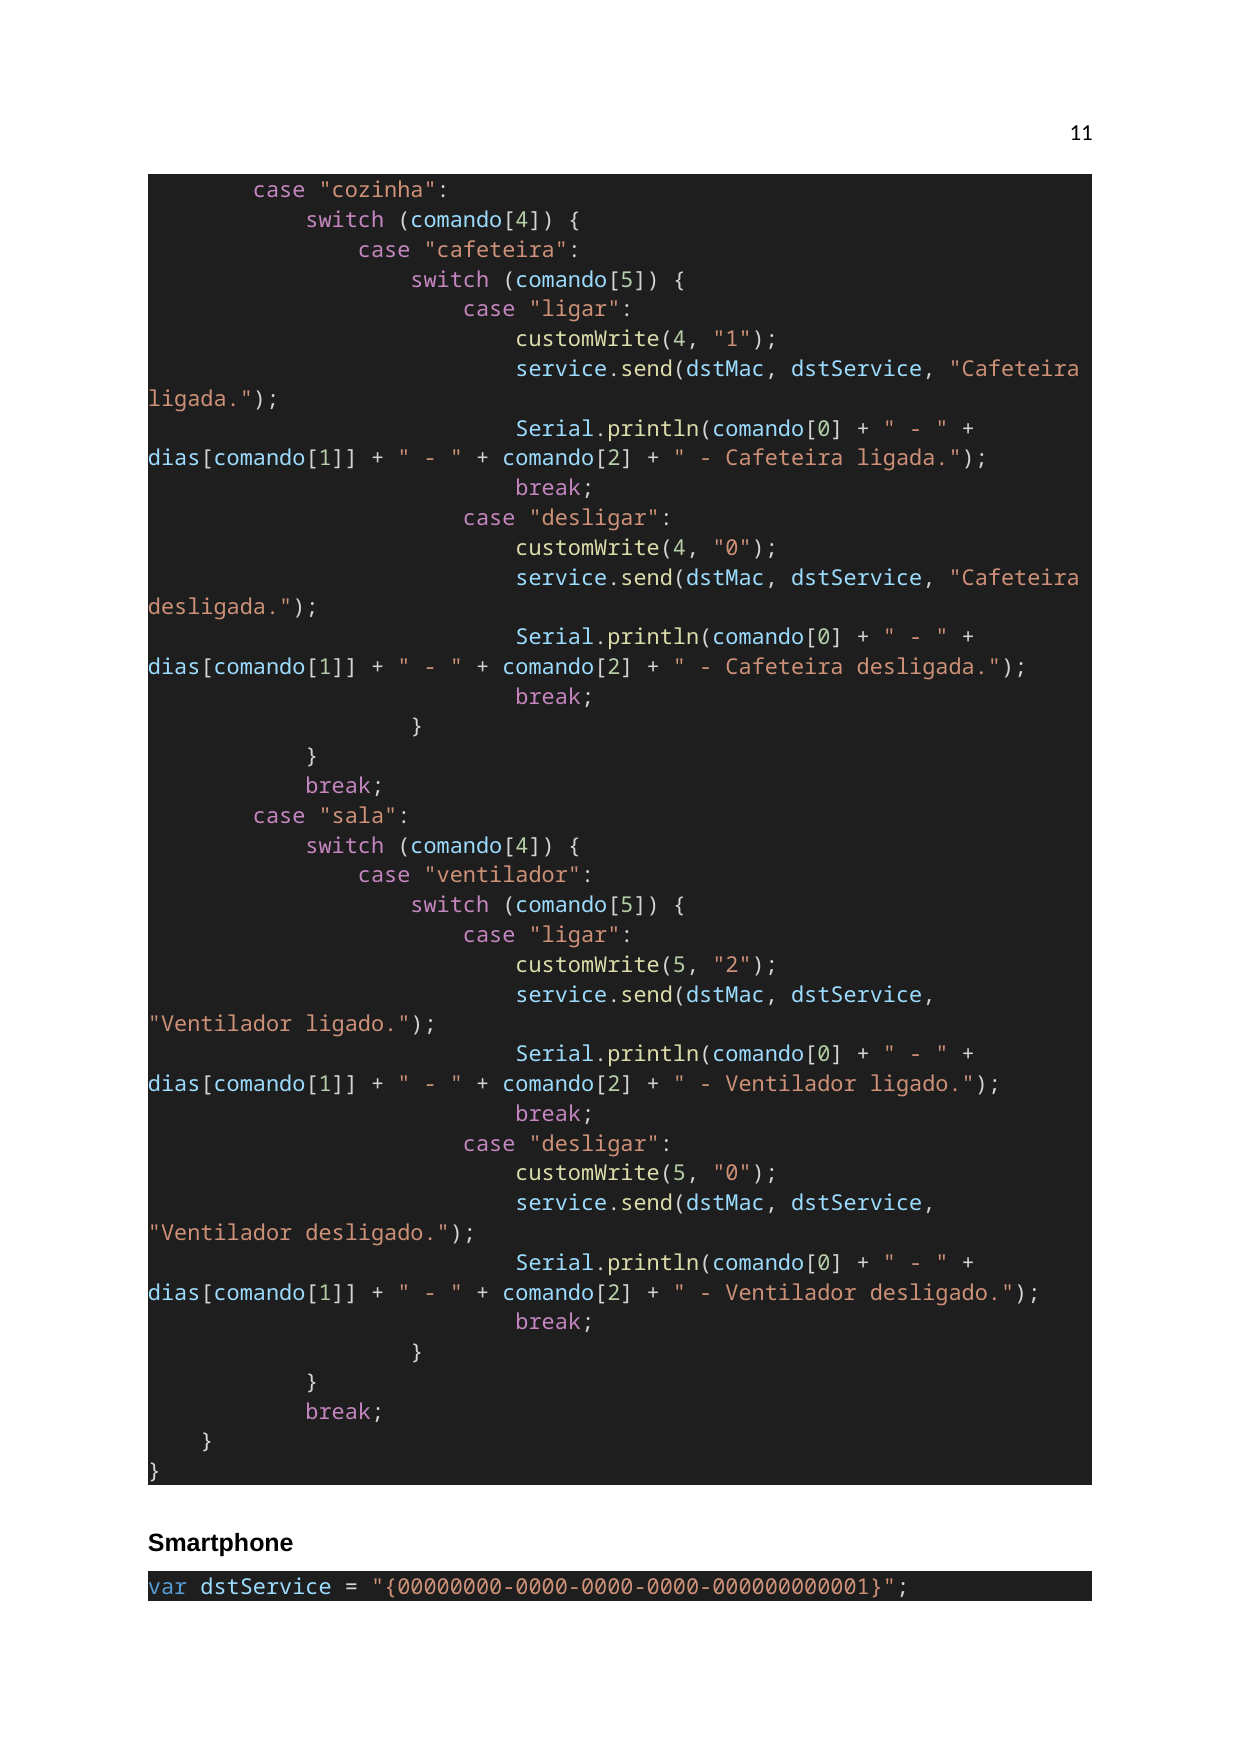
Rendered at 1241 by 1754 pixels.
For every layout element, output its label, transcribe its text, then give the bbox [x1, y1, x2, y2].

text } [148, 1455, 1092, 1485]
text service.send(dstMac, dstService, "Cafeteira ligada."); [148, 353, 1092, 412]
text Serial.println(comando[0] + " - " + dias[comando[1]] + " - " + comando[2] + " - Ventilador desligado."); [148, 1247, 1092, 1306]
text service.send(dstMac, dstService, "Ventilador desligado."); [148, 1187, 1092, 1247]
text case "ligar": [148, 919, 1092, 949]
text break; [148, 472, 1092, 502]
text case "ligar": [148, 293, 1092, 323]
text } [148, 710, 1092, 740]
text switch (comando[4]) { [148, 204, 1092, 234]
text switch (comando[4]) { [148, 829, 1092, 859]
text customWrite(5, "0"); [148, 1157, 1092, 1187]
text break; [148, 770, 1092, 800]
text Serial.println(comando[0] + " - " + dias[comando[1]] + " - " + comando[2] + " - Ventilador ligado."); [148, 1038, 1092, 1098]
text case "cafeteira": [148, 234, 1092, 263]
text break; [148, 1306, 1092, 1336]
text switch (comando[5]) { [148, 889, 1092, 919]
text Smartphone [148, 1528, 1092, 1557]
text break; [148, 1098, 1092, 1127]
text customWrite(5, "2"); [148, 949, 1092, 978]
text customWrite(4, "1"); [148, 323, 1092, 353]
text case "desligar": [148, 1127, 1092, 1157]
text } [148, 1336, 1092, 1366]
text case "ventilador": [148, 859, 1092, 889]
text Serial.println(comando[0] + " - " + dias[comando[1]] + " - " + comando[2] + " - Cafeteira desligada."); [148, 621, 1092, 681]
text service.send(dstMac, dstService, "Cafeteira desligada."); [148, 561, 1092, 621]
text customWrite(4, "0"); [148, 532, 1092, 561]
text service.send(dstMac, dstService, "Ventilador ligado."); [148, 978, 1092, 1038]
text } [148, 1366, 1092, 1396]
text case "cozinha": [148, 174, 1092, 204]
text } [148, 1425, 1092, 1455]
text break; [148, 1396, 1092, 1425]
text Serial.println(comando[0] + " - " + dias[comando[1]] + " - " + comando[2] + " - Cafeteira ligada."); [148, 412, 1092, 472]
text switch (comando[5]) { [148, 263, 1092, 293]
text case "desligar": [148, 502, 1092, 532]
text case "sala": [148, 800, 1092, 829]
text break; [148, 681, 1092, 710]
text } [148, 740, 1092, 770]
text var dstService = "{00000000-0000-0000-0000-000000000001}"; [148, 1571, 1092, 1601]
